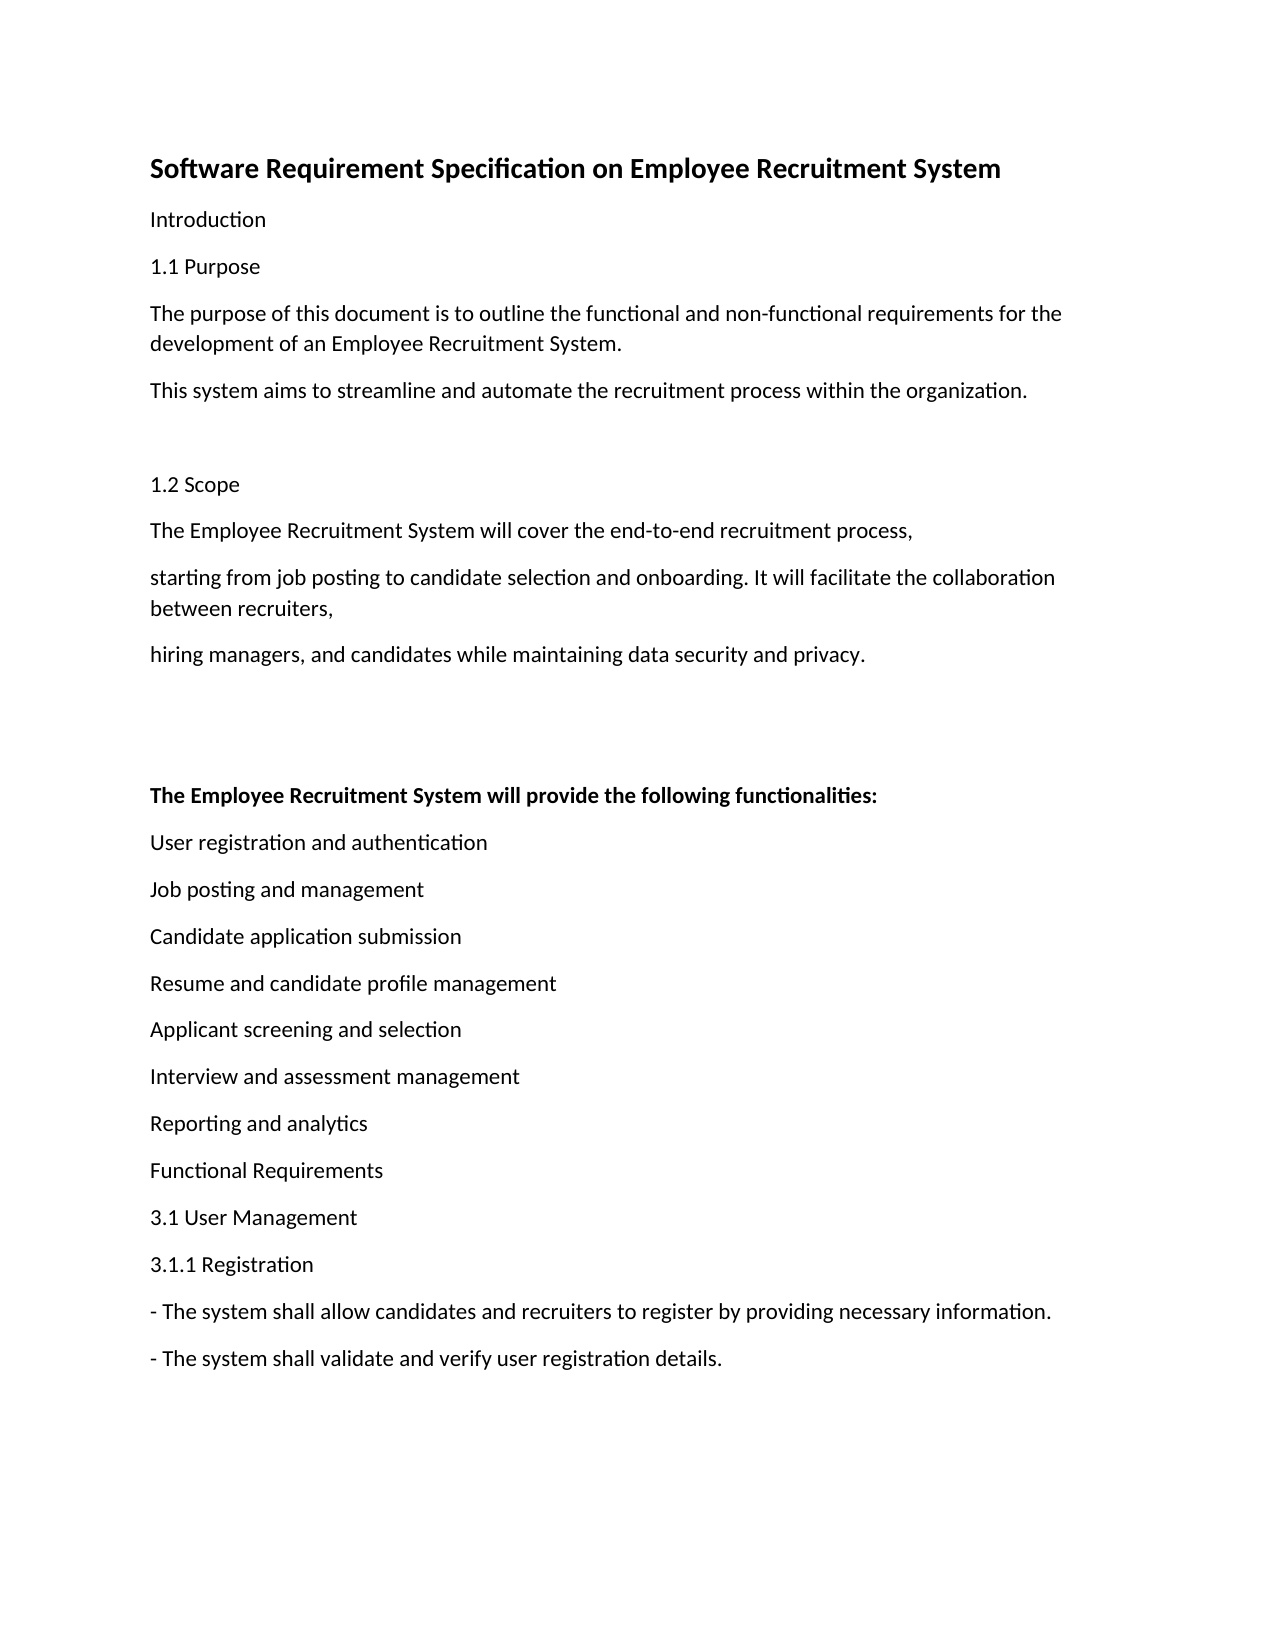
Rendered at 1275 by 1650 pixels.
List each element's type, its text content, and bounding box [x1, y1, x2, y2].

text The Employee Recruitment System will cover the end-to-end recruitment process, [150, 517, 1125, 544]
text Candidate application submission [150, 922, 1125, 950]
text User registration and authentication [150, 828, 1125, 856]
text Interview and assessment management [150, 1062, 1125, 1090]
text Software Requirement Specification on Employee Recruitment System [150, 150, 1125, 186]
text 3.1 User Management [150, 1203, 1125, 1231]
text The Employee Recruitment System will provide the following functionalities: [150, 781, 1125, 809]
text 1.2 Scope [150, 470, 1125, 498]
text - The system shall allow candidates and recruiters to register by providing necessary information. [150, 1297, 1125, 1325]
text Resume and candidate profile management [150, 969, 1125, 997]
text 1.1 Purpose [150, 252, 1125, 280]
text Job posting and management [150, 875, 1125, 903]
text Functional Requirements [150, 1156, 1125, 1184]
text starting from job posting to candidate selection and onboarding. It will facilitate the collaboration between recruiters, [150, 563, 1125, 622]
text The purpose of this document is to outline the functional and non-functional requirements for the development of an Employee Recruitment System. [150, 299, 1125, 357]
text hiring managers, and candidates while maintaining data security and privacy. [150, 641, 1125, 668]
text This system aims to streamline and automate the recruitment process within the organization. [150, 376, 1125, 404]
text - The system shall validate and verify user registration details. [150, 1344, 1125, 1372]
text Reporting and analytics [150, 1109, 1125, 1137]
text Introduction [150, 205, 1125, 233]
text Applicant screening and selection [150, 1016, 1125, 1043]
text 3.1.1 Registration [150, 1250, 1125, 1278]
